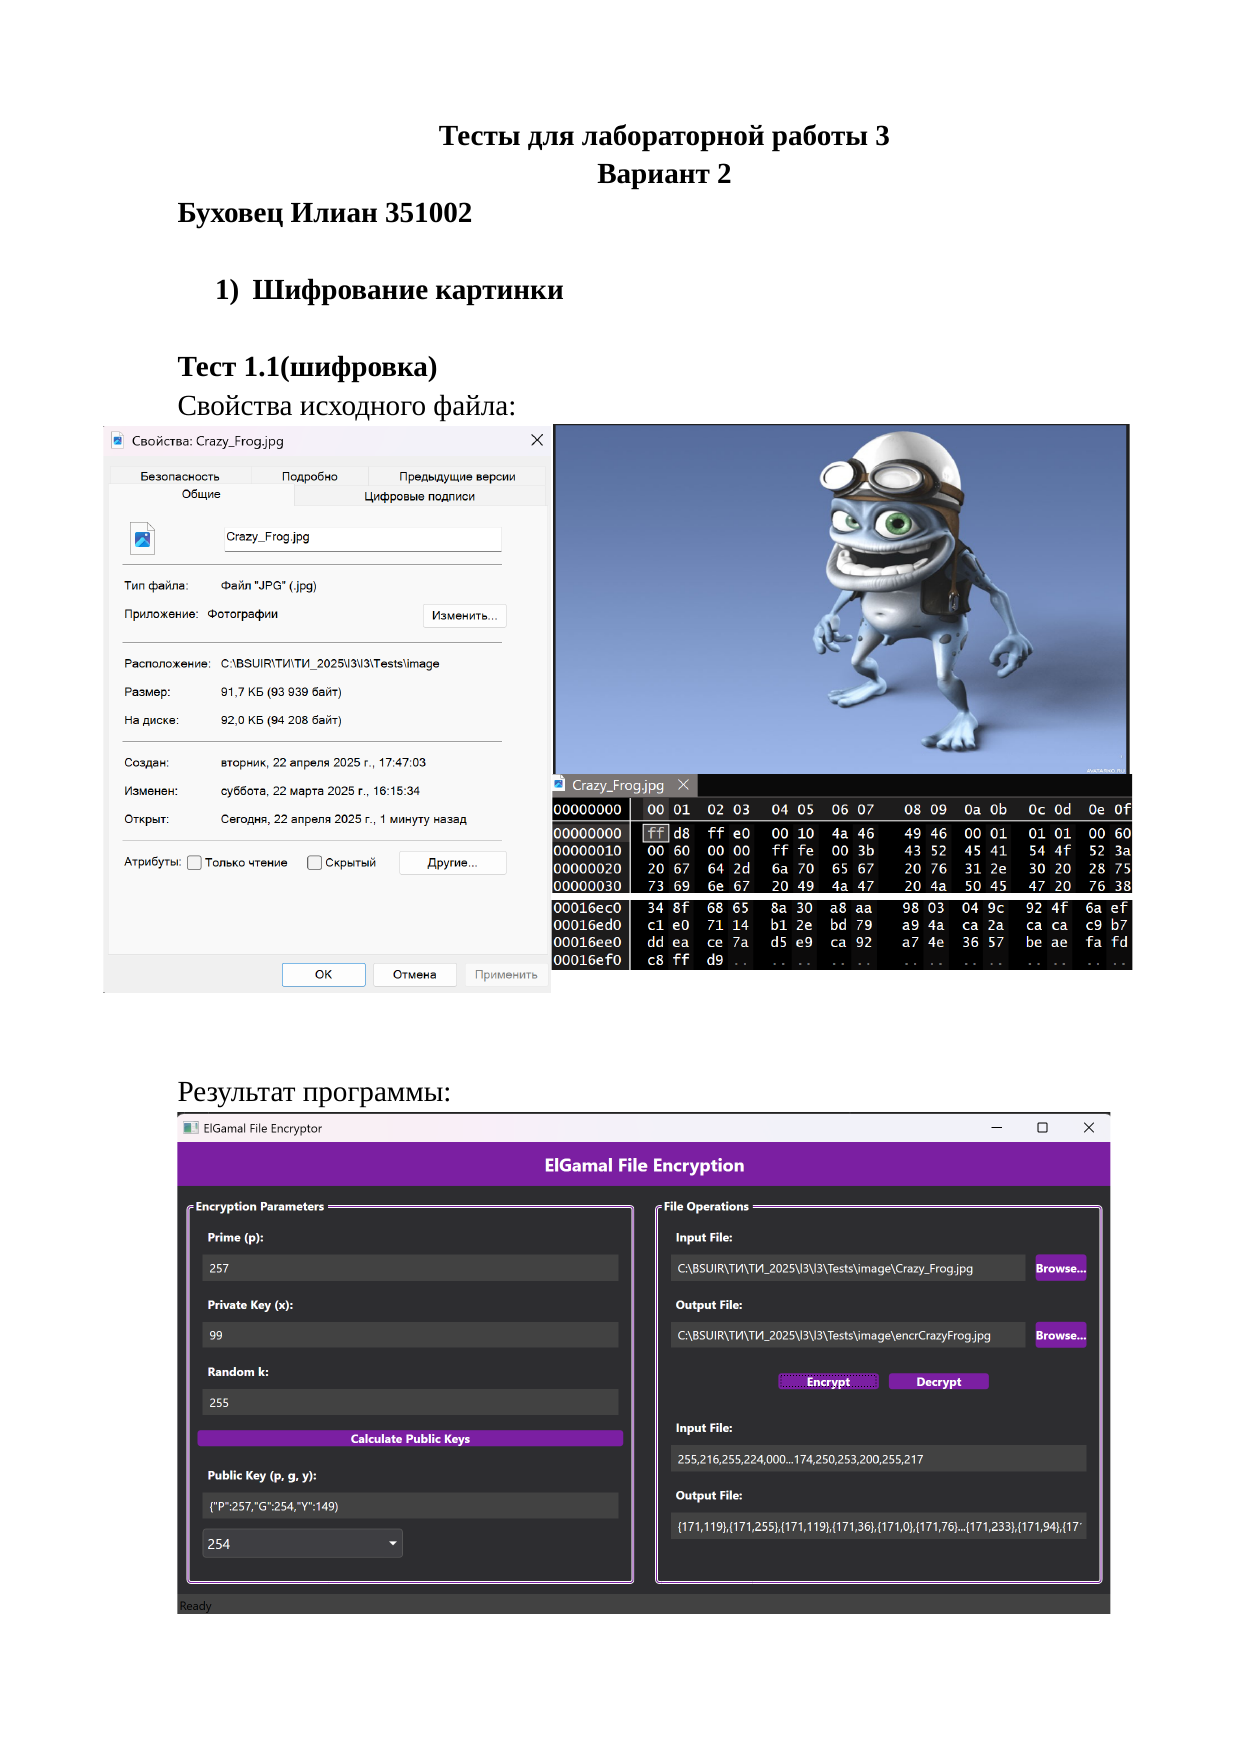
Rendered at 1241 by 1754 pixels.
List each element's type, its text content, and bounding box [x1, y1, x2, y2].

text Вариант 2 [177, 157, 1152, 190]
picture [177, 1112, 1111, 1614]
text Свойства исходного файла: [177, 388, 1152, 421]
picture [103, 426, 1133, 993]
picture [552, 424, 1133, 893]
text Буховец Илиан 351002 [177, 195, 1152, 229]
list Шифрование картинки [215, 272, 1152, 306]
text Тест 1.1(шифровка) [177, 349, 1152, 383]
text Результат программы: [177, 1074, 1152, 1108]
text Тесты для лабораторной работы 3 [177, 118, 1152, 152]
